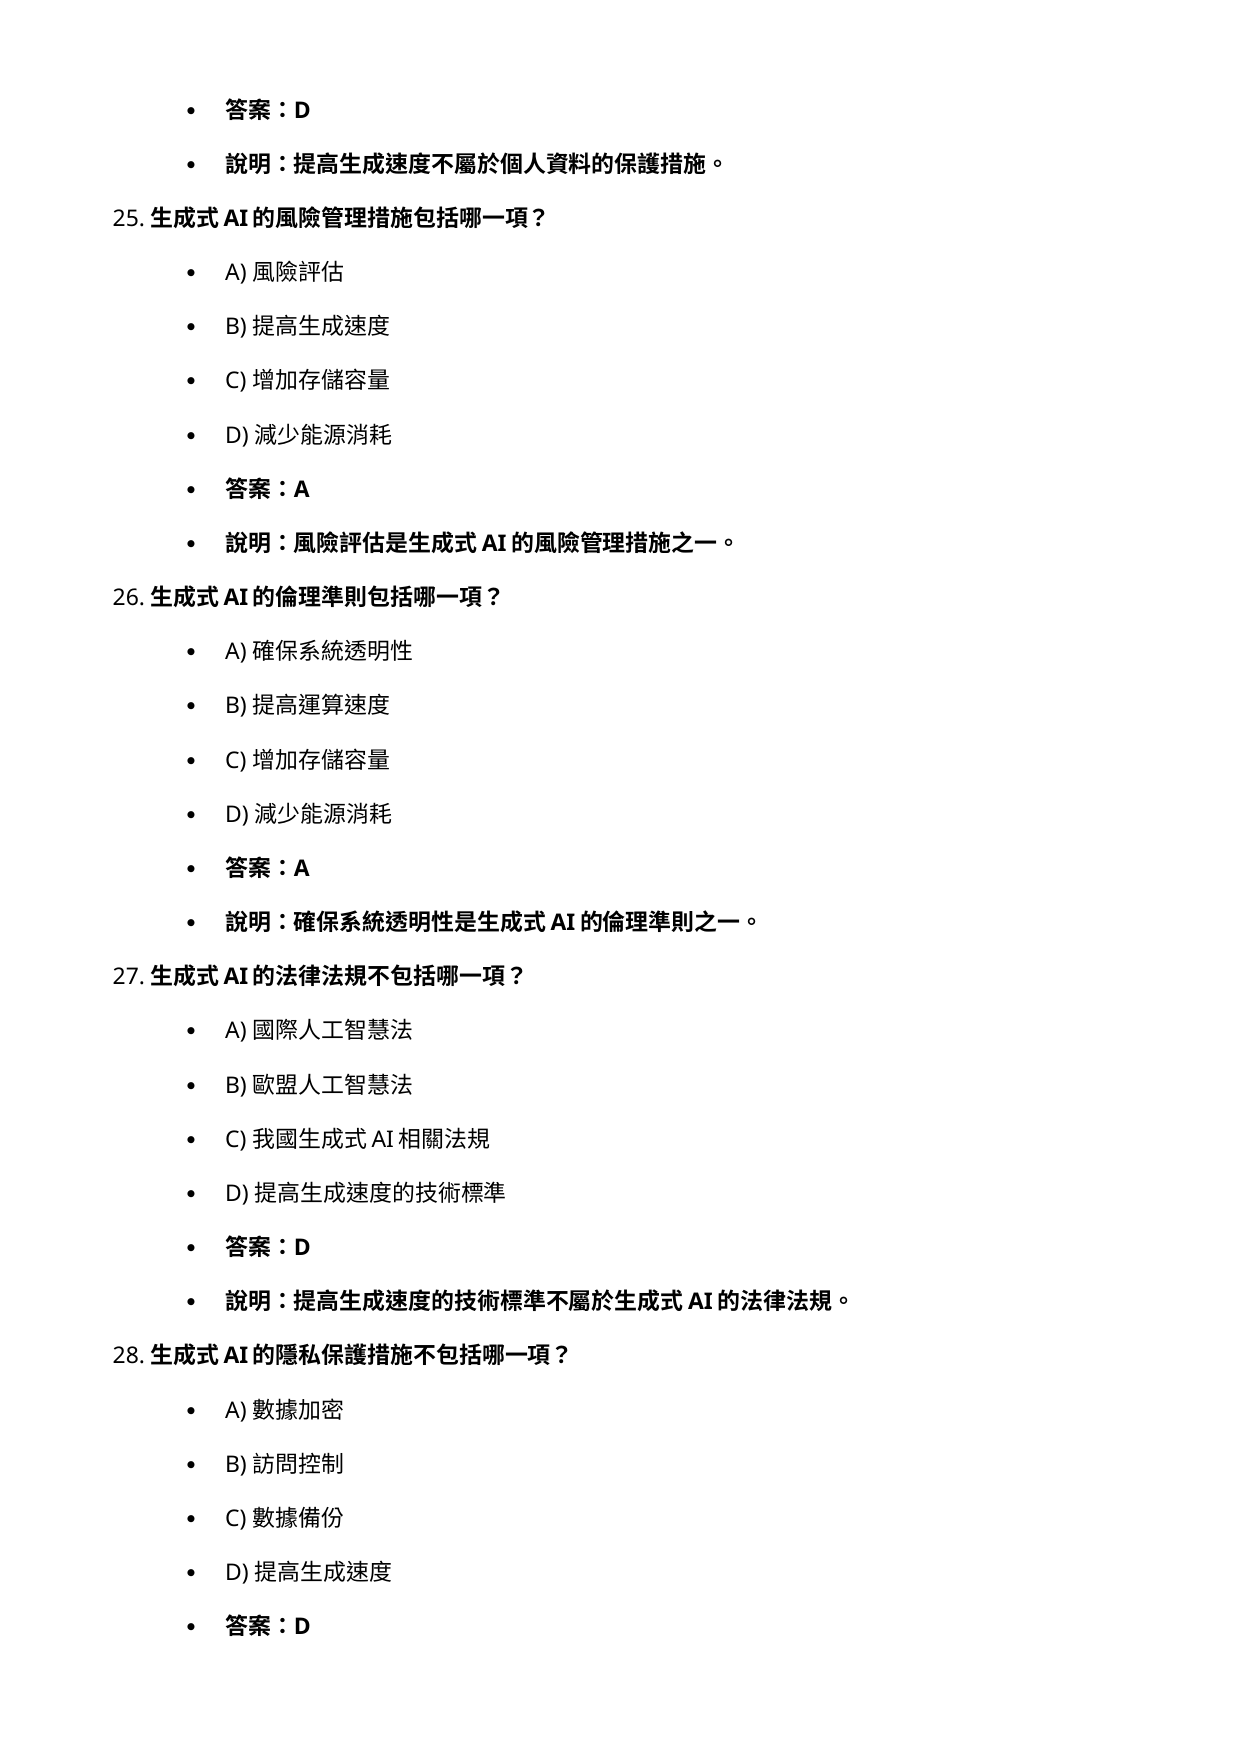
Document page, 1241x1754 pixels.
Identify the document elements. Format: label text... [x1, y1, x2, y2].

list 生成式AI的隱私保護措施不包括哪一項？ [112, 1335, 1165, 1373]
list 答案：D [187, 89, 1165, 127]
list 生成式AI的風險管理措施包括哪一項？ [112, 198, 1165, 235]
list 答案：A [187, 469, 1165, 506]
list 答案：A [187, 848, 1165, 885]
list C) 數據備份 [187, 1498, 1165, 1535]
list A) 數據加密 [187, 1389, 1165, 1427]
list A) 國際人工智慧法 [187, 1010, 1165, 1048]
list C) 增加存儲容量 [187, 360, 1165, 398]
list A) 風險評估 [187, 252, 1165, 289]
list B) 提高生成速度 [187, 306, 1165, 344]
list D) 減少能源消耗 [187, 414, 1165, 452]
list D) 提高生成速度 [187, 1552, 1165, 1589]
list B) 提高運算速度 [187, 685, 1165, 723]
list 答案：D [187, 1606, 1165, 1644]
list D) 減少能源消耗 [187, 794, 1165, 831]
list D) 提高生成速度的技術標準 [187, 1173, 1165, 1210]
list 生成式AI的法律法規不包括哪一項？ [112, 956, 1165, 994]
list 說明：提高生成速度不屬於個人資料的保護措施。 [187, 144, 1165, 181]
list C) 我國生成式AI相關法規 [187, 1119, 1165, 1156]
list 說明：提高生成速度的技術標準不屬於生成式AI的法律法規。 [187, 1281, 1165, 1319]
list 生成式AI的倫理準則包括哪一項？ [112, 577, 1165, 614]
list 答案：D [187, 1227, 1165, 1264]
list A) 確保系統透明性 [187, 631, 1165, 669]
list B) 歐盟人工智慧法 [187, 1064, 1165, 1102]
list C) 增加存儲容量 [187, 739, 1165, 777]
list 說明：風險評估是生成式AI的風險管理措施之一。 [187, 523, 1165, 560]
list 說明：確保系統透明性是生成式AI的倫理準則之一。 [187, 902, 1165, 939]
list B) 訪問控制 [187, 1444, 1165, 1481]
